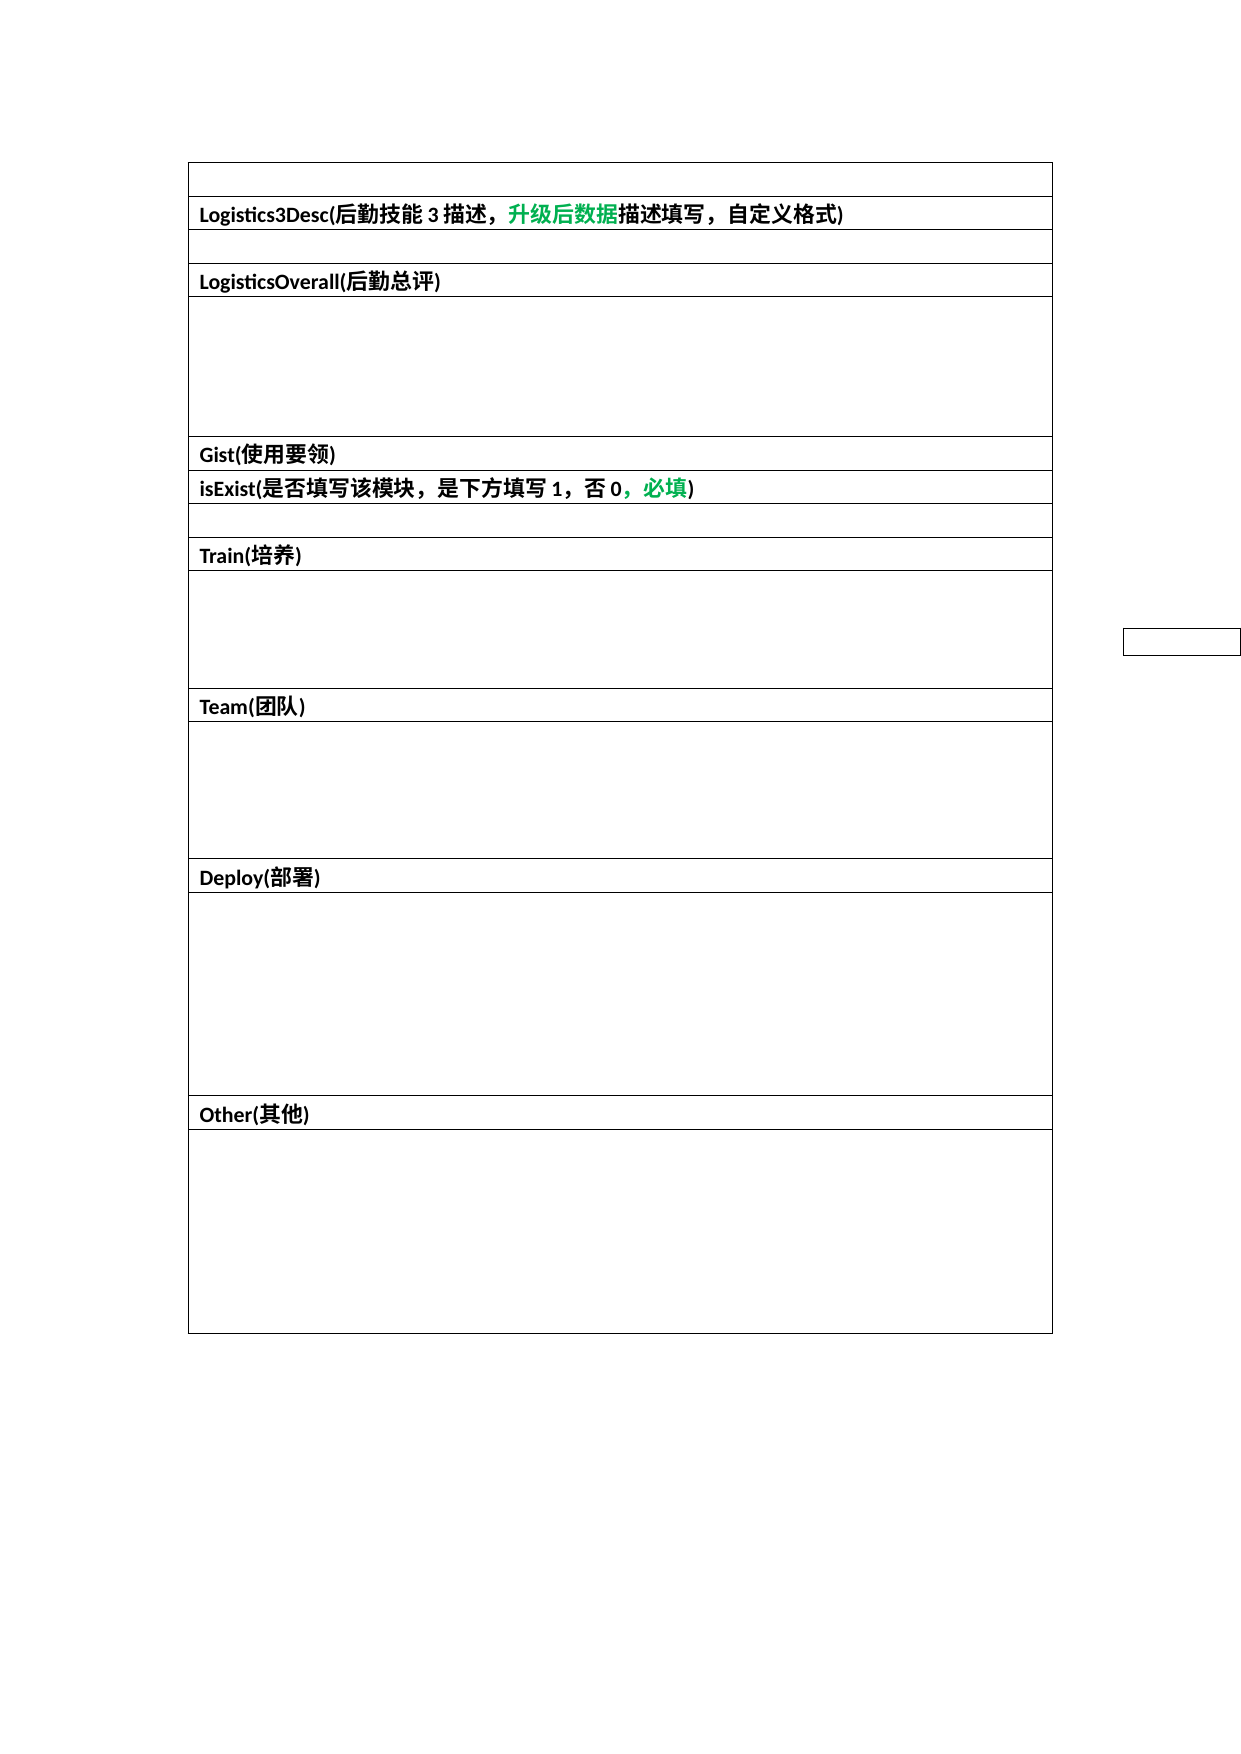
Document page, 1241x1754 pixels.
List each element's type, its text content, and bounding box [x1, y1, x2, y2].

table_cell isExist(是否填写该模块，是下方填写1，否0，必填) [189, 471, 1052, 503]
table_cell Deploy(部署) [189, 859, 1052, 892]
table_cell [189, 722, 1052, 858]
table_cell [189, 297, 1052, 436]
table_cell Logistics3Desc(后勤技能3描述，升级后数据描述填写，自定义格式) [189, 197, 1052, 229]
table_cell [189, 230, 1052, 263]
table_cell Gist(使用要领) [189, 437, 1052, 469]
table_cell Team(团队) [189, 689, 1052, 721]
table_cell [189, 893, 1052, 1095]
table_cell [189, 571, 1052, 687]
table_cell [189, 163, 1052, 196]
table_cell [189, 1130, 1052, 1333]
table_cell LogisticsOverall(后勤总评) [189, 264, 1052, 296]
table_cell Other(其他) [189, 1096, 1052, 1129]
table_header [1124, 629, 1240, 655]
table_cell Train(培养) [189, 538, 1052, 570]
table_cell [189, 504, 1052, 537]
